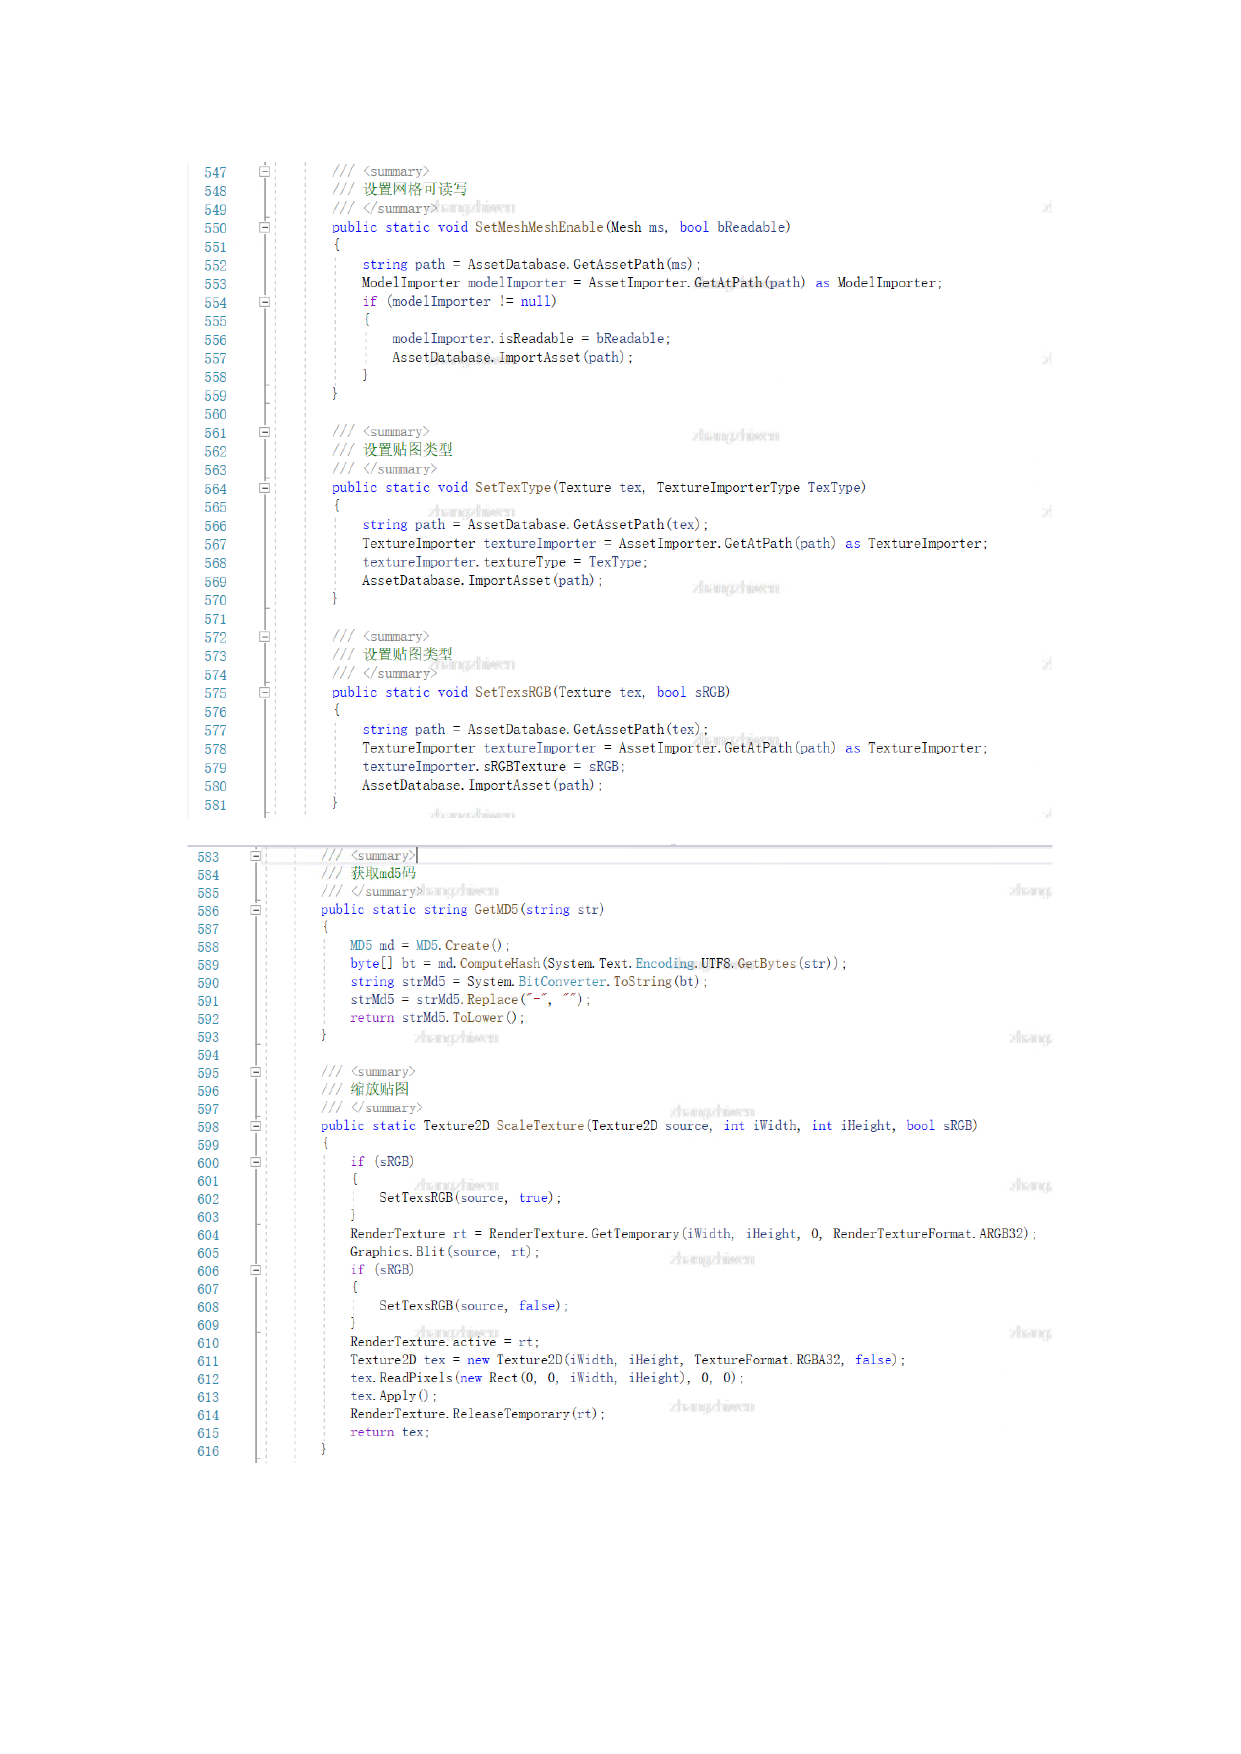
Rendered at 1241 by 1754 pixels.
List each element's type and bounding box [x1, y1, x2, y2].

picture [187, 844, 1053, 1463]
picture [187, 162, 1052, 818]
